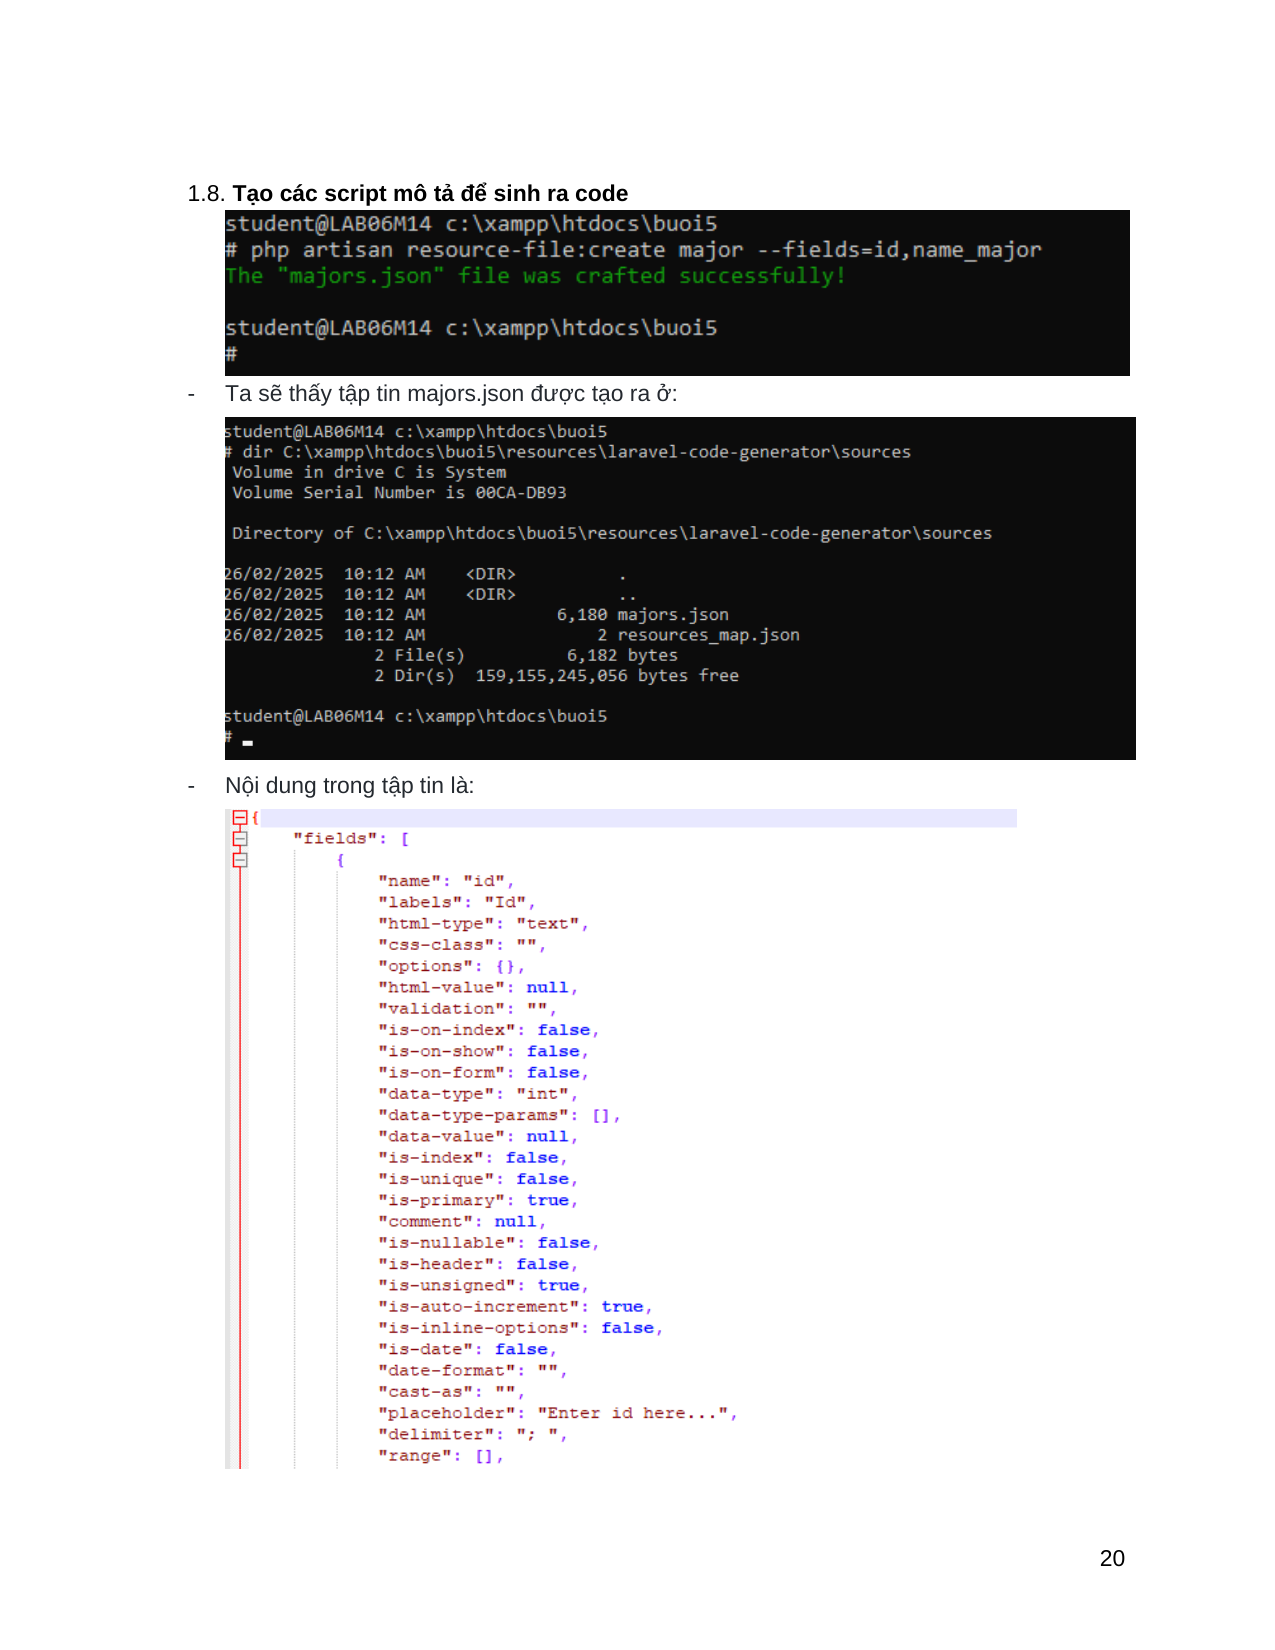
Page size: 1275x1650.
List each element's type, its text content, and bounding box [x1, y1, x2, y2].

picture [225, 417, 1136, 760]
list Nội dung trong tập tin là: [187, 772, 1125, 798]
picture [225, 809, 1017, 1469]
list Tạo các script mô tả để sinh ra code [187, 180, 1125, 207]
list Ta sẽ thấy tập tin majors.json được tạo ra ở: [187, 380, 1125, 406]
picture [225, 210, 1130, 376]
